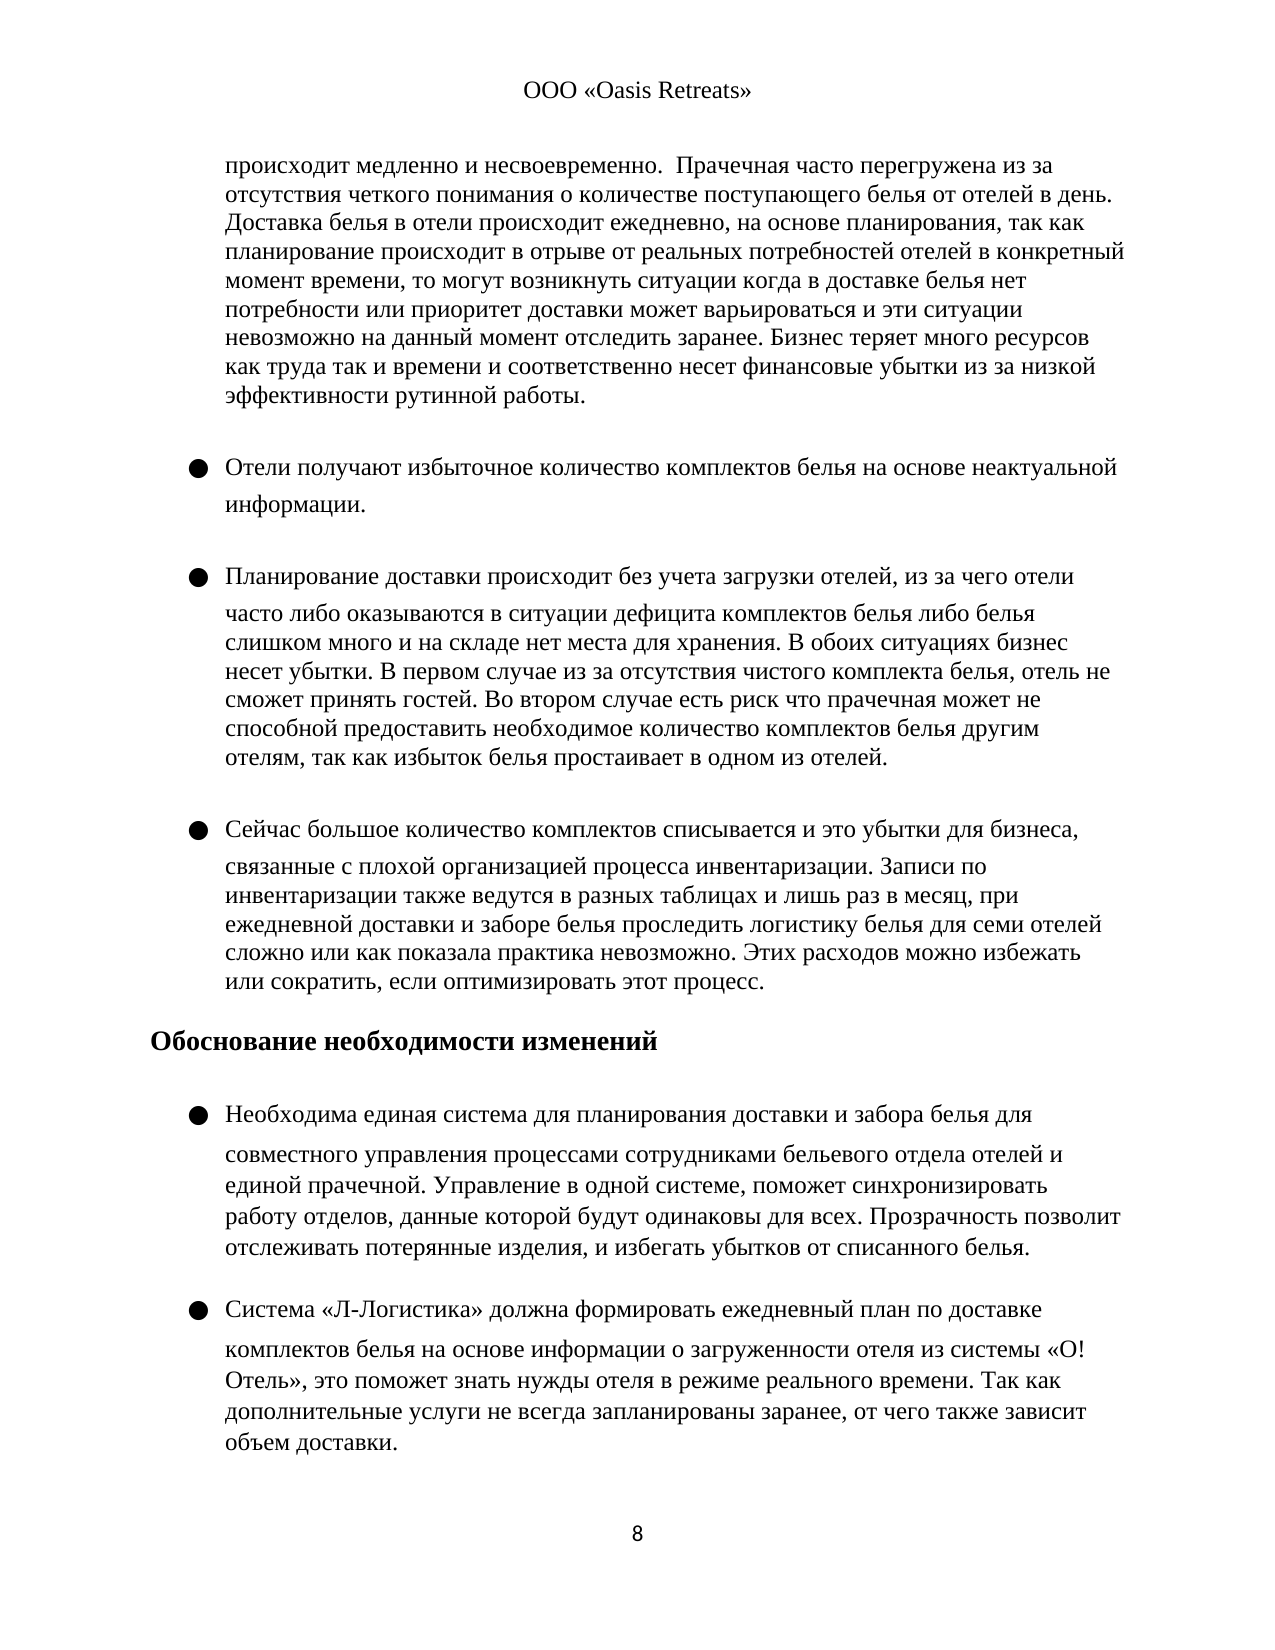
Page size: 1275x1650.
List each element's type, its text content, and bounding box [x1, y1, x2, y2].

text Обоснование необходимости изменений [150, 1024, 1125, 1057]
list Система «Л-Логистика» должна формировать ежедневный план по доставке комплектов белья на основе информации о загруженности отеля из системы «О! Отель», это поможет знать нужды отеля в режиме реального времени. Так как дополнительные услуги не всегда запланированы заранее, от чего также зависит объем доставки. [187, 1280, 1125, 1456]
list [187, 150, 1125, 409]
list Необходима единая система для планирования доставки и забора белья для совместного управления процессами сотрудниками бельевого отдела отелей и единой прачечной. Управление в одной системе, поможет синхронизировать работу отделов, данные которой будут одинаковы для всех. Прозрачность позволит отслеживать потерянные изделия, и избегать убытков от списанного белья. [187, 1086, 1125, 1261]
list Сейчас большое количество комплектов списывается и это убытки для бизнеса, связанные с плохой организацией процесса инвентаризации. Записи по инвентаризации также ведутся в разных таблицах и лишь раз в месяц, при ежедневной доставки и заборе белья проследить логистику белья для семи отелей сложно или как показала практика невозможно. Этих расходов можно избежать или сократить, если оптимизировать этот процесс. [187, 800, 1125, 995]
list Планирование доставки происходит без учета загрузки отелей, из за чего отели часто либо оказываются в ситуации дефицита комплектов белья либо белья слишком много и на складе нет места для хранения. В обоих ситуациях бизнес несет убытки. В первом случае из за отсутствия чистого комплекта белья, отель не сможет принять гостей. Во втором случае есть риск что прачечная может не способной предоставить необходимое количество комплектов белья другим отелям, так как избыток белья простаивает в одном из отелей. [187, 547, 1125, 771]
list Отели получают избыточное количество комплектов белья на основе неактуальной информации. [187, 438, 1125, 518]
